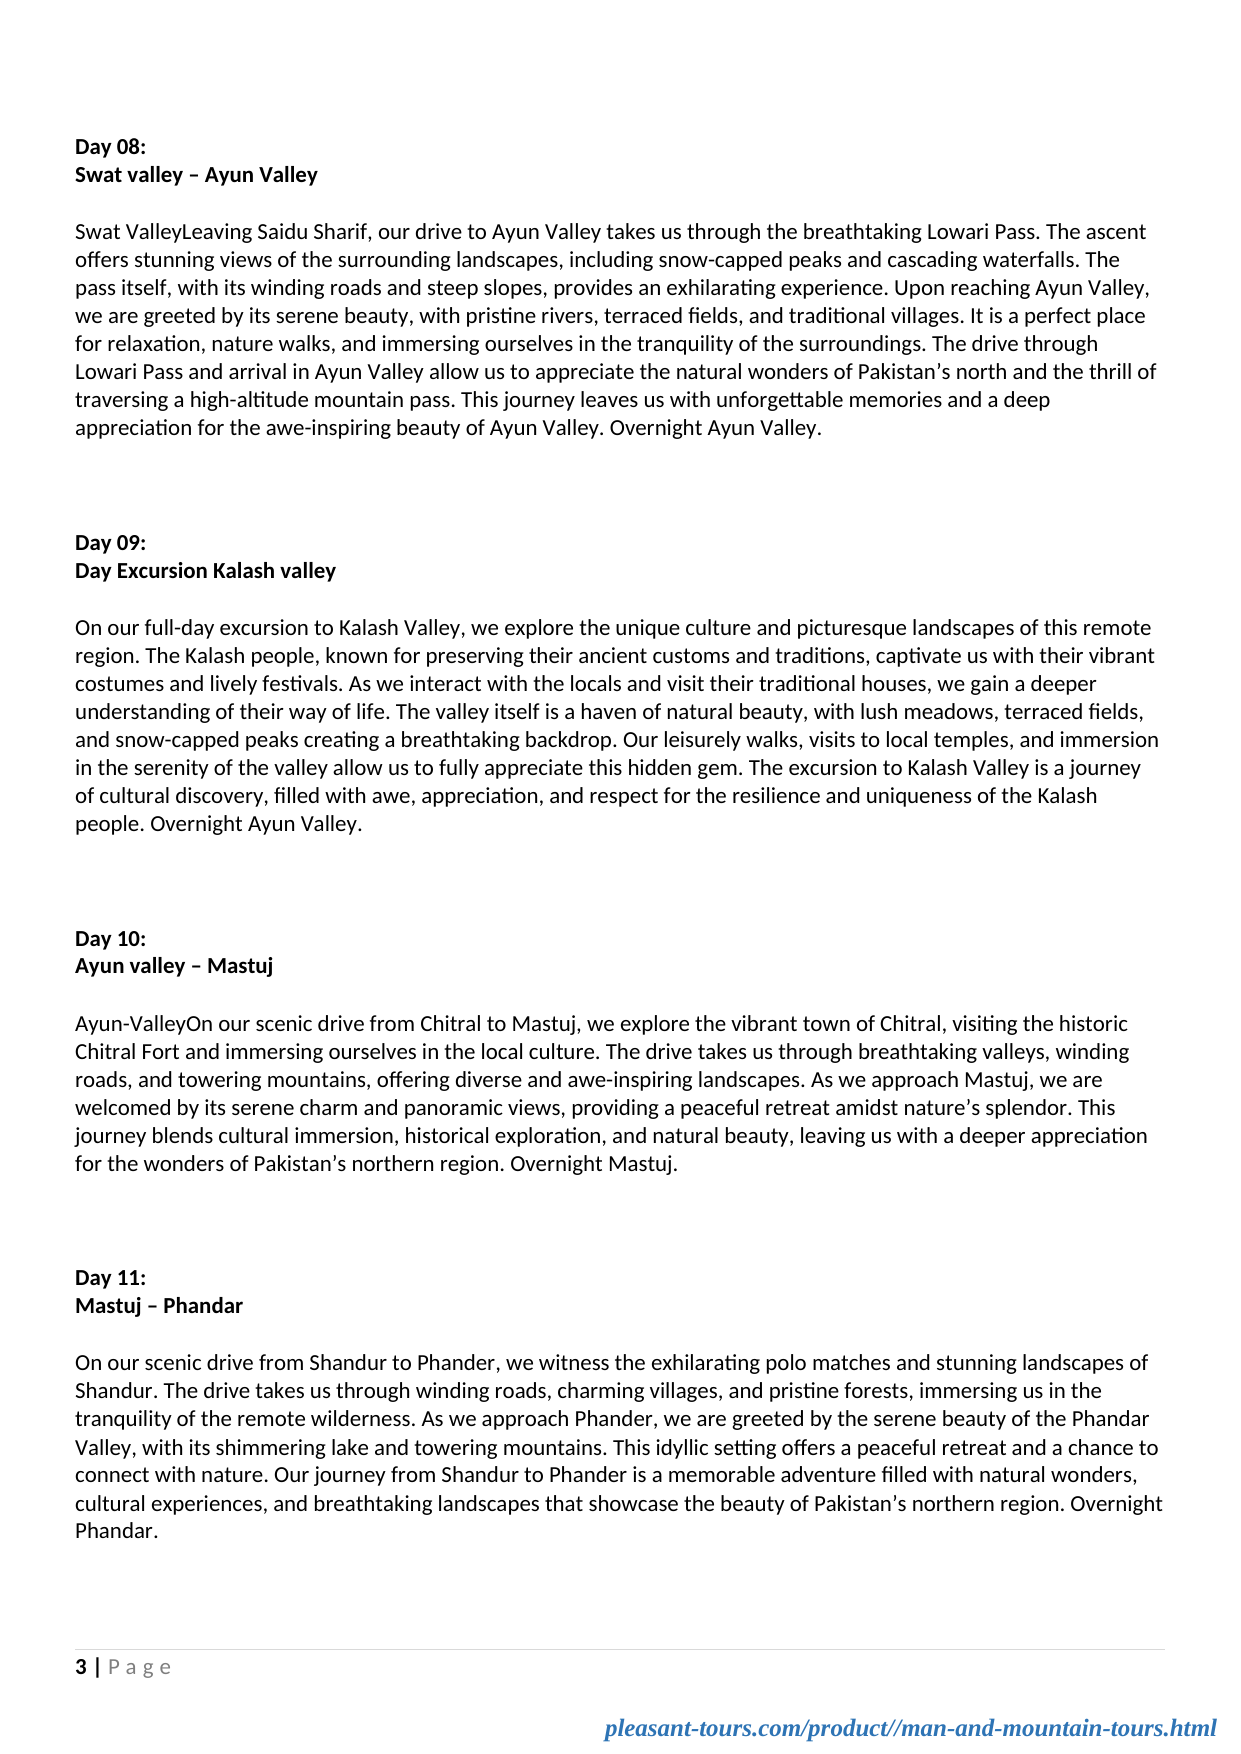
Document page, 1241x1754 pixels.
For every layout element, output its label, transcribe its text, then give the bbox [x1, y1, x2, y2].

text On our scenic drive from Shandur to Phander, we witness the exhilarating polo matches and stunning landscapes of Shandur. The drive takes us through winding roads, charming villages, and pristine forests, immersing us in the tranquility of the remote wilderness. As we approach Phander, we are greeted by the serene beauty of the Phandar Valley, with its shimmering lake and towering mountains. This idyllic setting offers a peaceful retreat and a chance to connect with nature. Our journey from Shandur to Phander is a memorable adventure filled with natural wonders, cultural experiences, and breathtaking landscapes that showcase the beauty of Pakistan’s northern region. Overnight Phandar. [75, 1348, 1165, 1545]
text Day 11: Mastuj – Phandar [75, 1263, 1165, 1319]
text Day 09: Day Excursion Kalash valley [75, 528, 1165, 584]
text Ayun-ValleyOn our scenic drive from Chitral to Mastuj, we explore the vibrant town of Chitral, visiting the historic Chitral Fort and immersing ourselves in the local culture. The drive takes us through breathtaking valleys, winding roads, and towering mountains, offering diverse and awe-inspiring landscapes. As we approach Mastuj, we are welcomed by its serene charm and panoramic views, providing a peaceful retreat amidst nature’s splendor. This journey blends cultural immersion, historical exploration, and natural beauty, leaving us with a deeper appreciation for the wonders of Pakistan’s northern region. Overnight Mastuj. [75, 1009, 1165, 1177]
text Swat ValleyLeaving Saidu Sharif, our drive to Ayun Valley takes us through the breathtaking Lowari Pass. The ascent offers stunning views of the surrounding landscapes, including snow-capped peaks and cascading waterfalls. The pass itself, with its winding roads and steep slopes, provides an exhilarating experience. Upon reaching Ayun Valley, we are greeted by its serene beauty, with pristine rivers, terraced fields, and traditional villages. It is a perfect place for relaxation, nature walks, and immersing ourselves in the tranquility of the surroundings. The drive through Lowari Pass and arrival in Ayun Valley allow us to appreciate the natural wonders of Pakistan’s north and the thrill of traversing a high-altitude mountain pass. This journey leaves us with unforgettable memories and a deep appreciation for the awe-inspiring beauty of Ayun Valley. Overnight Ayun Valley. [75, 217, 1165, 442]
text Day 08: Swat valley – Ayun Valley [75, 132, 1165, 188]
text On our full-day excursion to Kalash Valley, we explore the unique culture and picturesque landscapes of this remote region. The Kalash people, known for preserving their ancient customs and traditions, captivate us with their vibrant costumes and lively festivals. As we interact with the locals and visit their traditional houses, we gain a deeper understanding of their way of life. The valley itself is a haven of natural beauty, with lush meadows, terraced fields, and snow-capped peaks creating a breathtaking backdrop. Our leisurely walks, visits to local temples, and immersion in the serenity of the valley allow us to fully appreciate this hidden gem. The excursion to Kalash Valley is a journey of cultural discovery, filled with awe, appreciation, and respect for the resilience and uniqueness of the Kalash people. Overnight Ayun Valley. [75, 613, 1165, 837]
text Day 10: Ayun valley – Mastuj [75, 924, 1165, 980]
